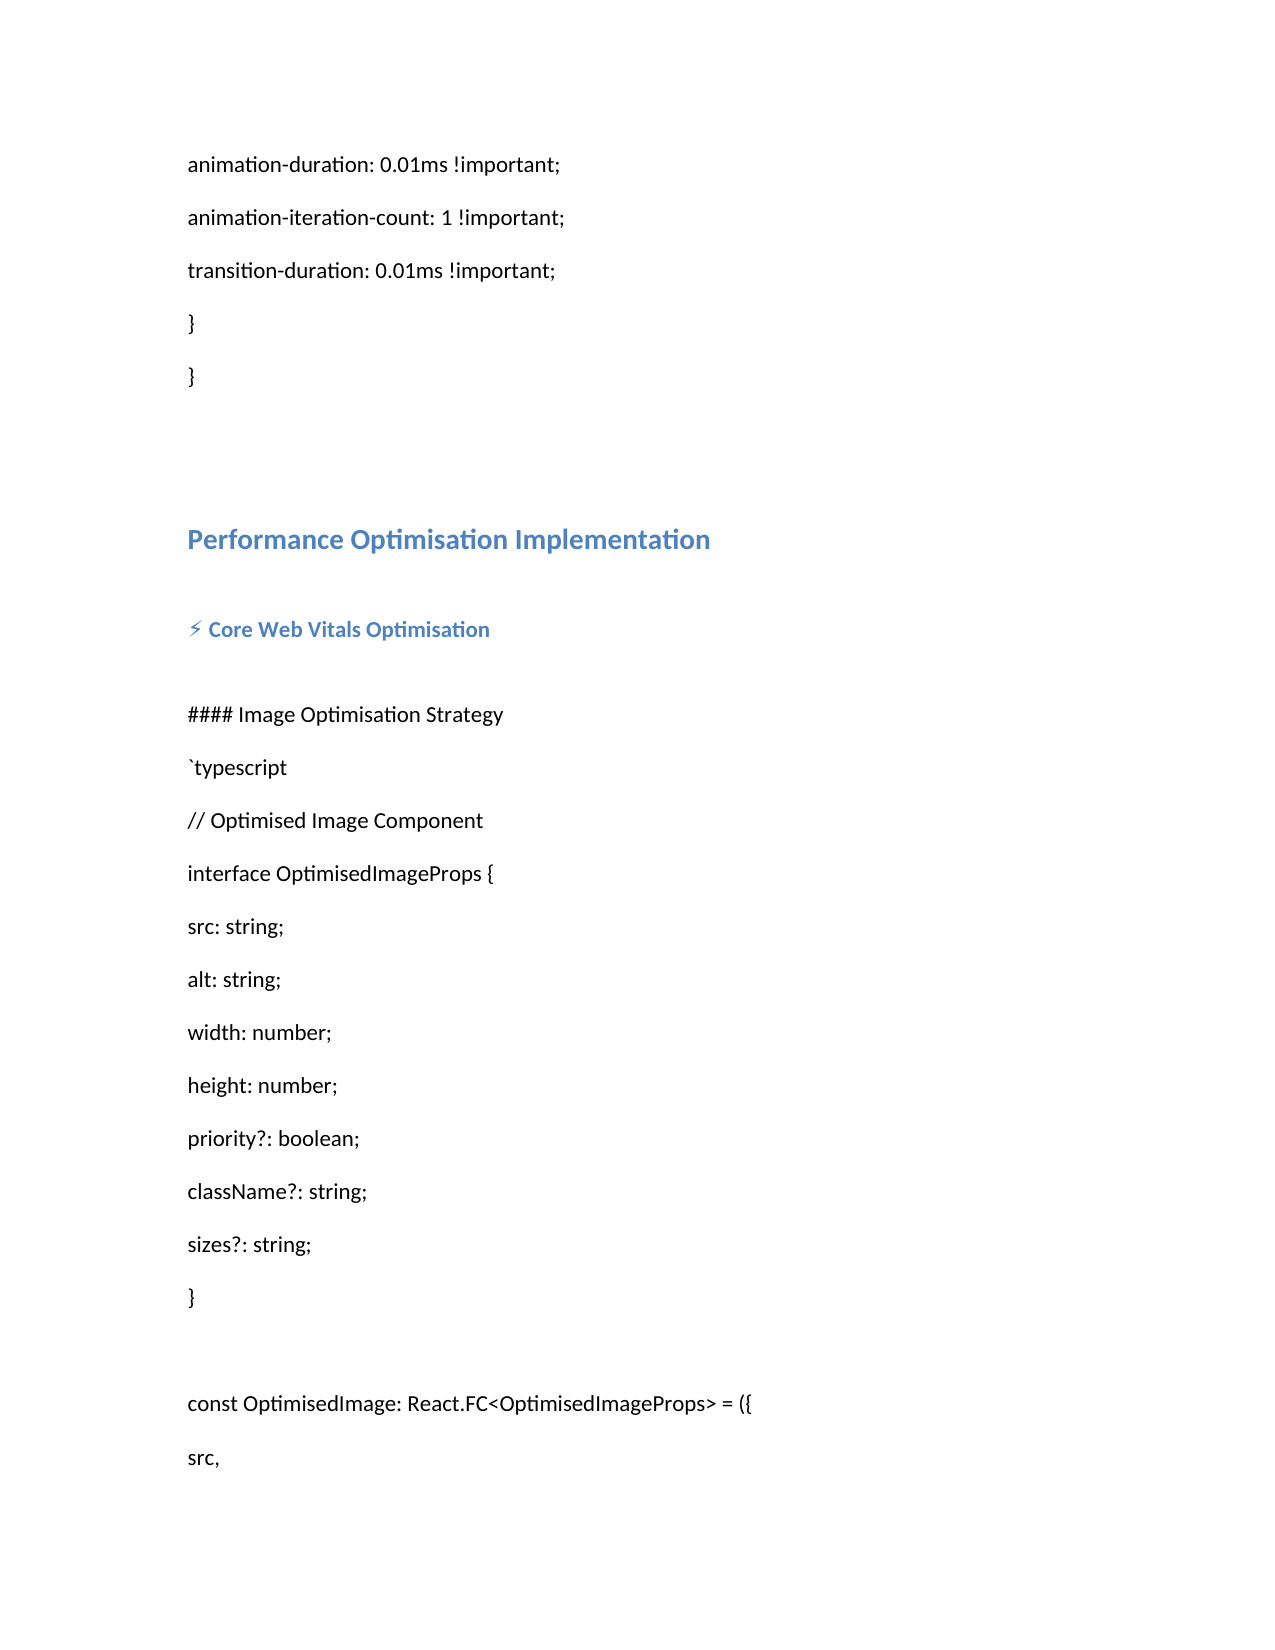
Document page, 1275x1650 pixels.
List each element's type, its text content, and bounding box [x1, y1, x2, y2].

text #### Image Optimisation Strategy [187, 700, 1087, 728]
subtitle Performance Optimisation Implementation [187, 521, 1087, 557]
text transition-duration: 0.01ms !important; [187, 256, 1087, 284]
text priority?: boolean; [187, 1124, 1087, 1152]
text animation-iteration-count: 1 !important; [187, 203, 1087, 231]
text } [187, 362, 1087, 390]
text sizes?: string; [187, 1231, 1087, 1258]
subtitle ⚡ Core Web Vitals Optimisation [187, 615, 1087, 643]
text } [187, 1283, 1087, 1312]
text // Optimised Image Component [187, 806, 1087, 834]
text interface OptimisedImageProps { [187, 859, 1087, 887]
text alt: string; [187, 965, 1087, 993]
text } [187, 309, 1087, 337]
text const OptimisedImage: React.FC<OptimisedImageProps> = ({ [187, 1389, 1087, 1418]
text src, [187, 1443, 1087, 1471]
text className?: string; [187, 1177, 1087, 1206]
text animation-duration: 0.01ms !important; [187, 150, 1087, 178]
text height: number; [187, 1071, 1087, 1099]
text width: number; [187, 1018, 1087, 1046]
text `typescript [187, 753, 1087, 781]
text src: string; [187, 912, 1087, 940]
